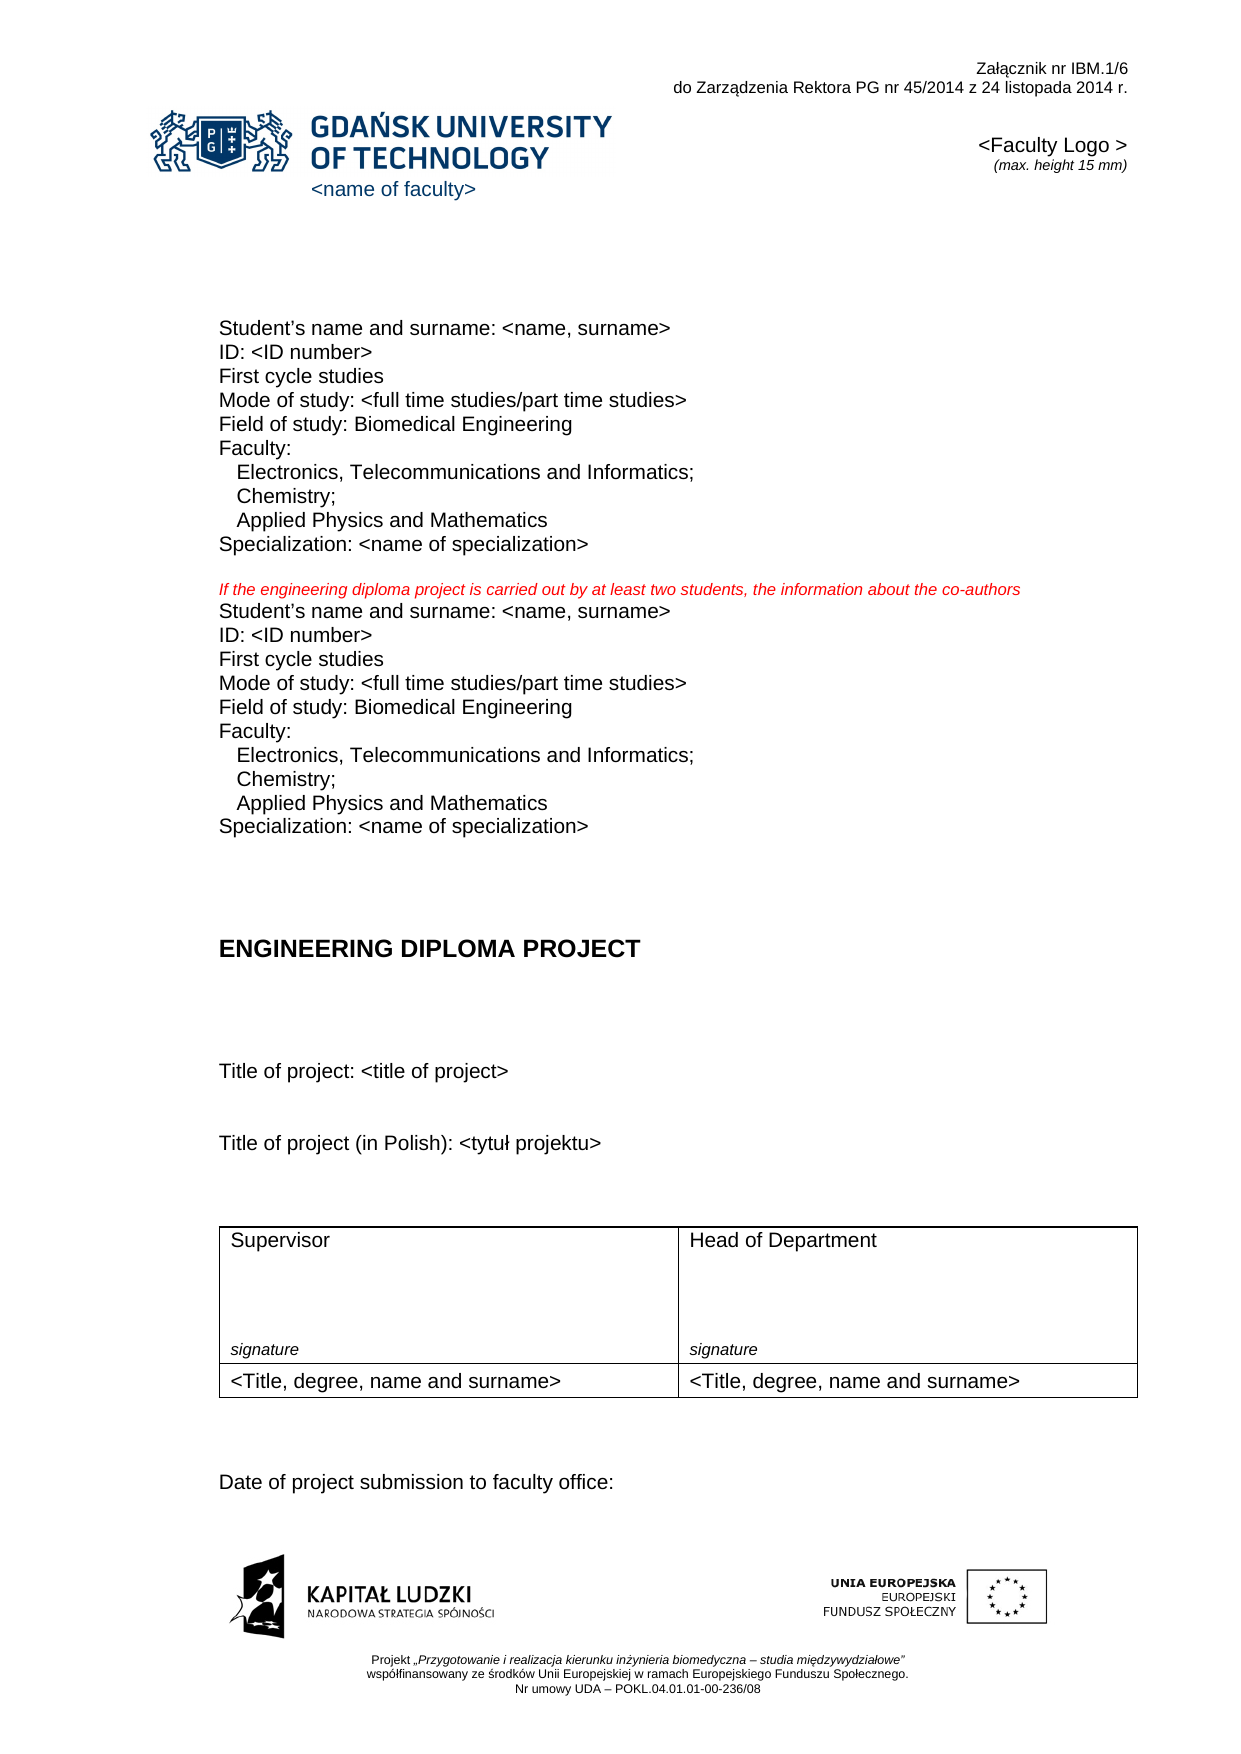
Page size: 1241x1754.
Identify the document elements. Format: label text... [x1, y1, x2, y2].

text Faculty: [218, 436, 1128, 460]
table_header Head of Department signature [679, 1228, 1137, 1363]
text Title of project: <title of project> [218, 1059, 1128, 1083]
text Specialization: <name of specialization> [218, 532, 1128, 556]
text Applied Physics and Mathematics [236, 790, 1128, 814]
text First cycle studies [218, 364, 1128, 388]
text Title of project (in Polish): <tytuł projektu> [218, 1131, 1128, 1154]
text Specialization: <name of specialization> [218, 814, 1128, 838]
text Chemistry; [236, 484, 1128, 508]
table_cell <Title, degree, name and surname> [220, 1364, 678, 1397]
text Applied Physics and Mathematics [236, 508, 1128, 532]
text Student’s name and surname: <name, surname> [218, 599, 1128, 623]
text Faculty: [218, 718, 1128, 742]
text ENGINEERING DIPLOMA PROJECT [218, 934, 1128, 963]
picture [145, 106, 617, 177]
text Mode of study: <full time studies/part time studies> [218, 388, 1128, 412]
text First cycle studies [218, 647, 1128, 671]
text Electronics, Telecommunications and Informatics; [236, 460, 1128, 484]
text If the engineering diploma project is carried out by at least two students, the information about the co-authors [218, 579, 1128, 599]
text Field of study: Biomedical Engineering [218, 412, 1128, 436]
table_cell <Title, degree, name and surname> [679, 1364, 1137, 1397]
text Date of project submission to faculty office: [218, 1469, 1128, 1493]
text Mode of study: <full time studies/part time studies> [218, 671, 1128, 694]
text Student’s name and surname: <name, surname> [218, 316, 1128, 340]
text Chemistry; [236, 766, 1128, 790]
text Field of study: Biomedical Engineering [218, 694, 1128, 718]
text ID: <ID number> [218, 623, 1128, 647]
text Electronics, Telecommunications and Informatics; [236, 742, 1128, 766]
text ID: <ID number> [218, 340, 1128, 364]
table_header Supervisor signature [220, 1228, 678, 1363]
picture [165, 1544, 1110, 1653]
